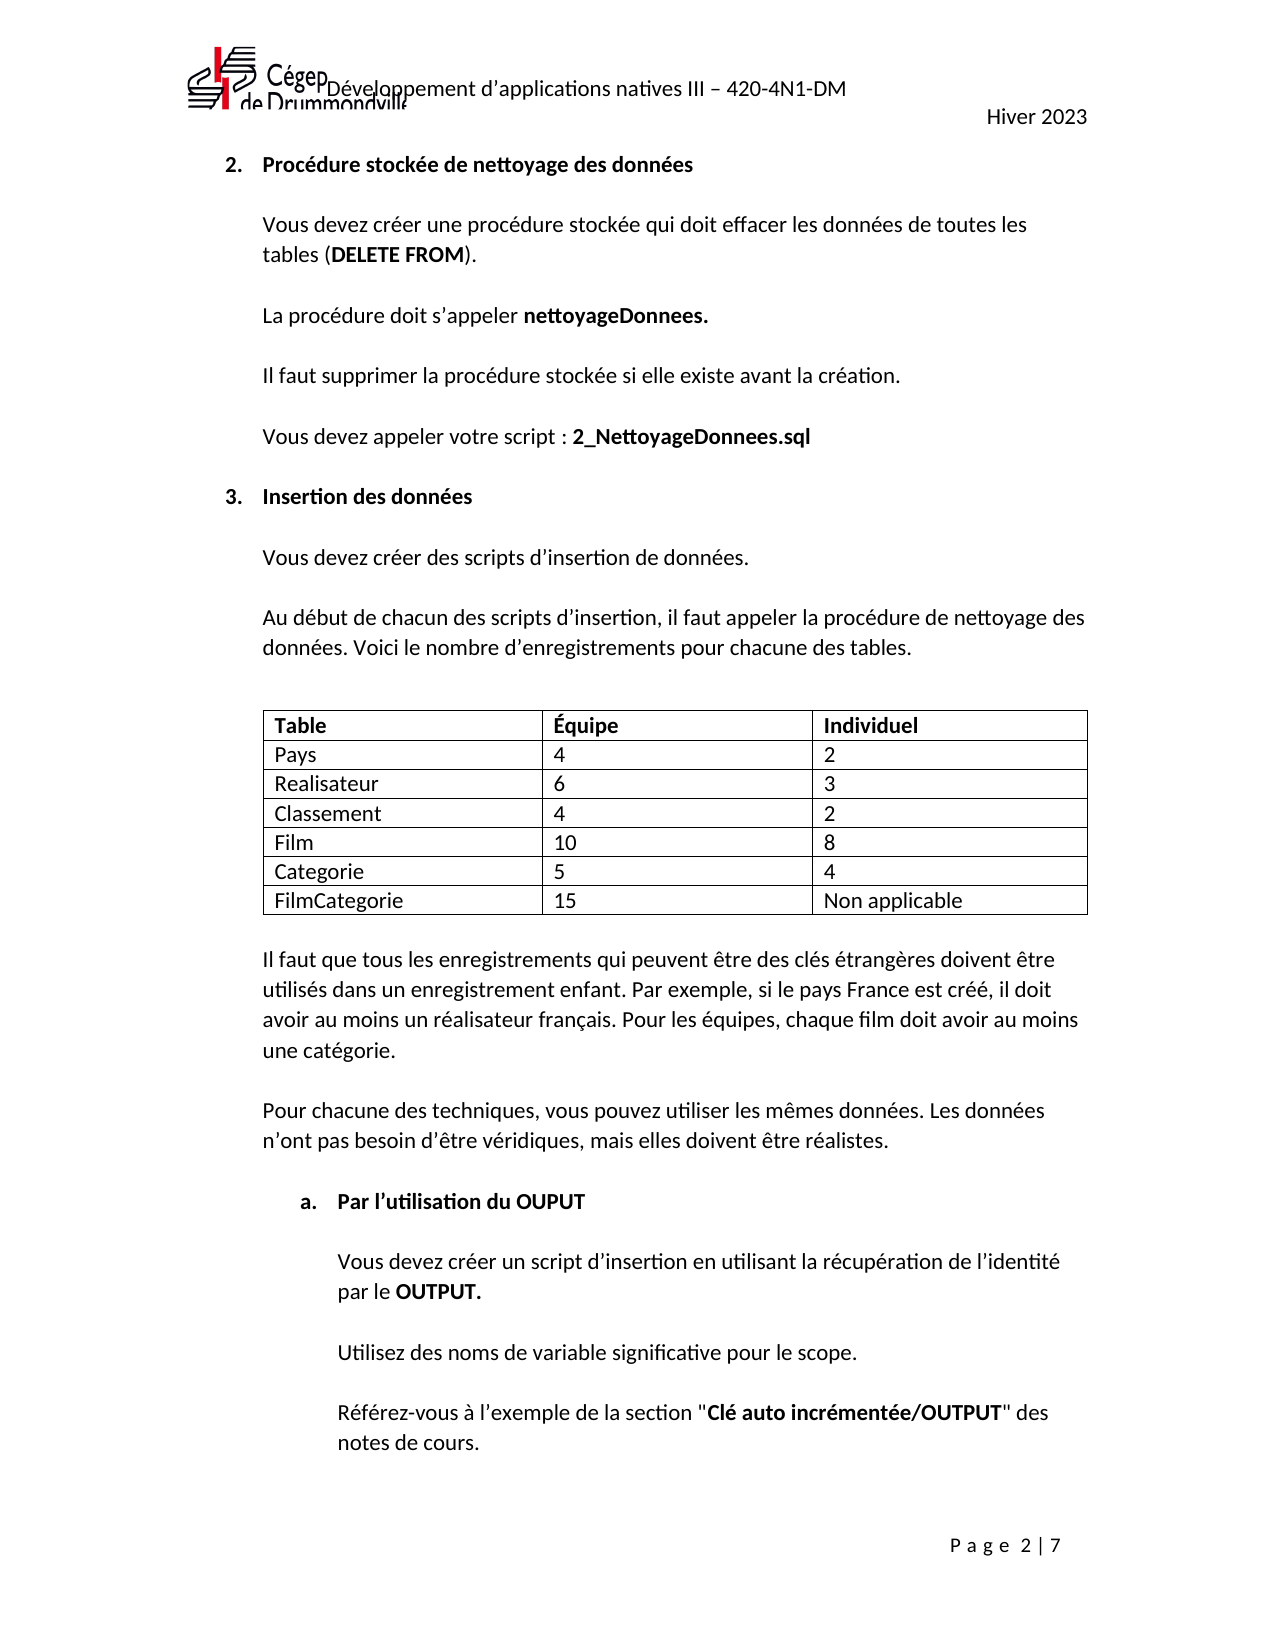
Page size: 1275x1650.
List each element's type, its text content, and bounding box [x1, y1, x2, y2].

table_cell 4 [543, 741, 812, 768]
list Vous devez créer un script d’insertion en utilisant la récupération de l’identité par le OUTPUT. [337, 1247, 1087, 1305]
list Il faut que tous les enregistrements qui peuvent être des clés étrangères doivent être utilisés dans un enregistrement enfant. Par exemple, si le pays France est créé, il doit avoir au moins un réalisateur français. Pour les équipes, chaque film doit avoir au moins une catégorie. [262, 945, 1087, 1064]
table_cell 15 [543, 886, 812, 914]
table_cell 6 [543, 770, 812, 798]
table_cell 2 [813, 799, 1087, 827]
picture [187, 46, 407, 110]
list Procédure stockée de nettoyage des données [225, 150, 1087, 178]
table_cell 4 [813, 857, 1087, 885]
table_cell 8 [813, 828, 1087, 856]
list Vous devez créer une procédure stockée qui doit effacer les données de toutes les tables (DELETE FROM). [262, 210, 1087, 269]
table_header Table [264, 711, 542, 739]
list Insertion des données [225, 482, 1087, 510]
table_cell Categorie [264, 857, 542, 885]
table_cell Non applicable [813, 886, 1087, 914]
table_cell Realisateur [264, 770, 542, 798]
list Il faut supprimer la procédure stockée si elle existe avant la création. [262, 361, 1087, 389]
list Pour chacune des techniques, vous pouvez utiliser les mêmes données. Les données n’ont pas besoin d’être véridiques, mais elles doivent être réalistes. [262, 1096, 1087, 1154]
list Par l’utilisation du OUPUT [300, 1187, 1087, 1215]
table_cell 10 [543, 828, 812, 856]
list Utilisez des noms de variable significative pour le scope. [337, 1338, 1087, 1366]
table_header Individuel [813, 711, 1087, 739]
list La procédure doit s’appeler nettoyageDonnees. [262, 301, 1087, 329]
list Vous devez créer des scripts d’insertion de données. [262, 543, 1087, 571]
table_cell 2 [813, 741, 1087, 768]
list Au début de chacun des scripts d’insertion, il faut appeler la procédure de nettoyage des données. Voici le nombre d’enregistrements pour chacune des tables. [262, 603, 1087, 661]
list Référez-vous à l’exemple de la section "Clé auto incrémentée/OUTPUT" des notes de cours. [337, 1398, 1087, 1456]
table_header Équipe [543, 711, 812, 739]
table_cell Classement [264, 799, 542, 827]
table_cell Pays [264, 741, 542, 768]
table_cell 5 [543, 857, 812, 885]
table_cell Film [264, 828, 542, 856]
table_cell 3 [813, 770, 1087, 798]
table_cell 4 [543, 799, 812, 827]
list Vous devez appeler votre script : 2_NettoyageDonnees.sql [262, 422, 1087, 450]
table_cell FilmCategorie [264, 886, 542, 914]
